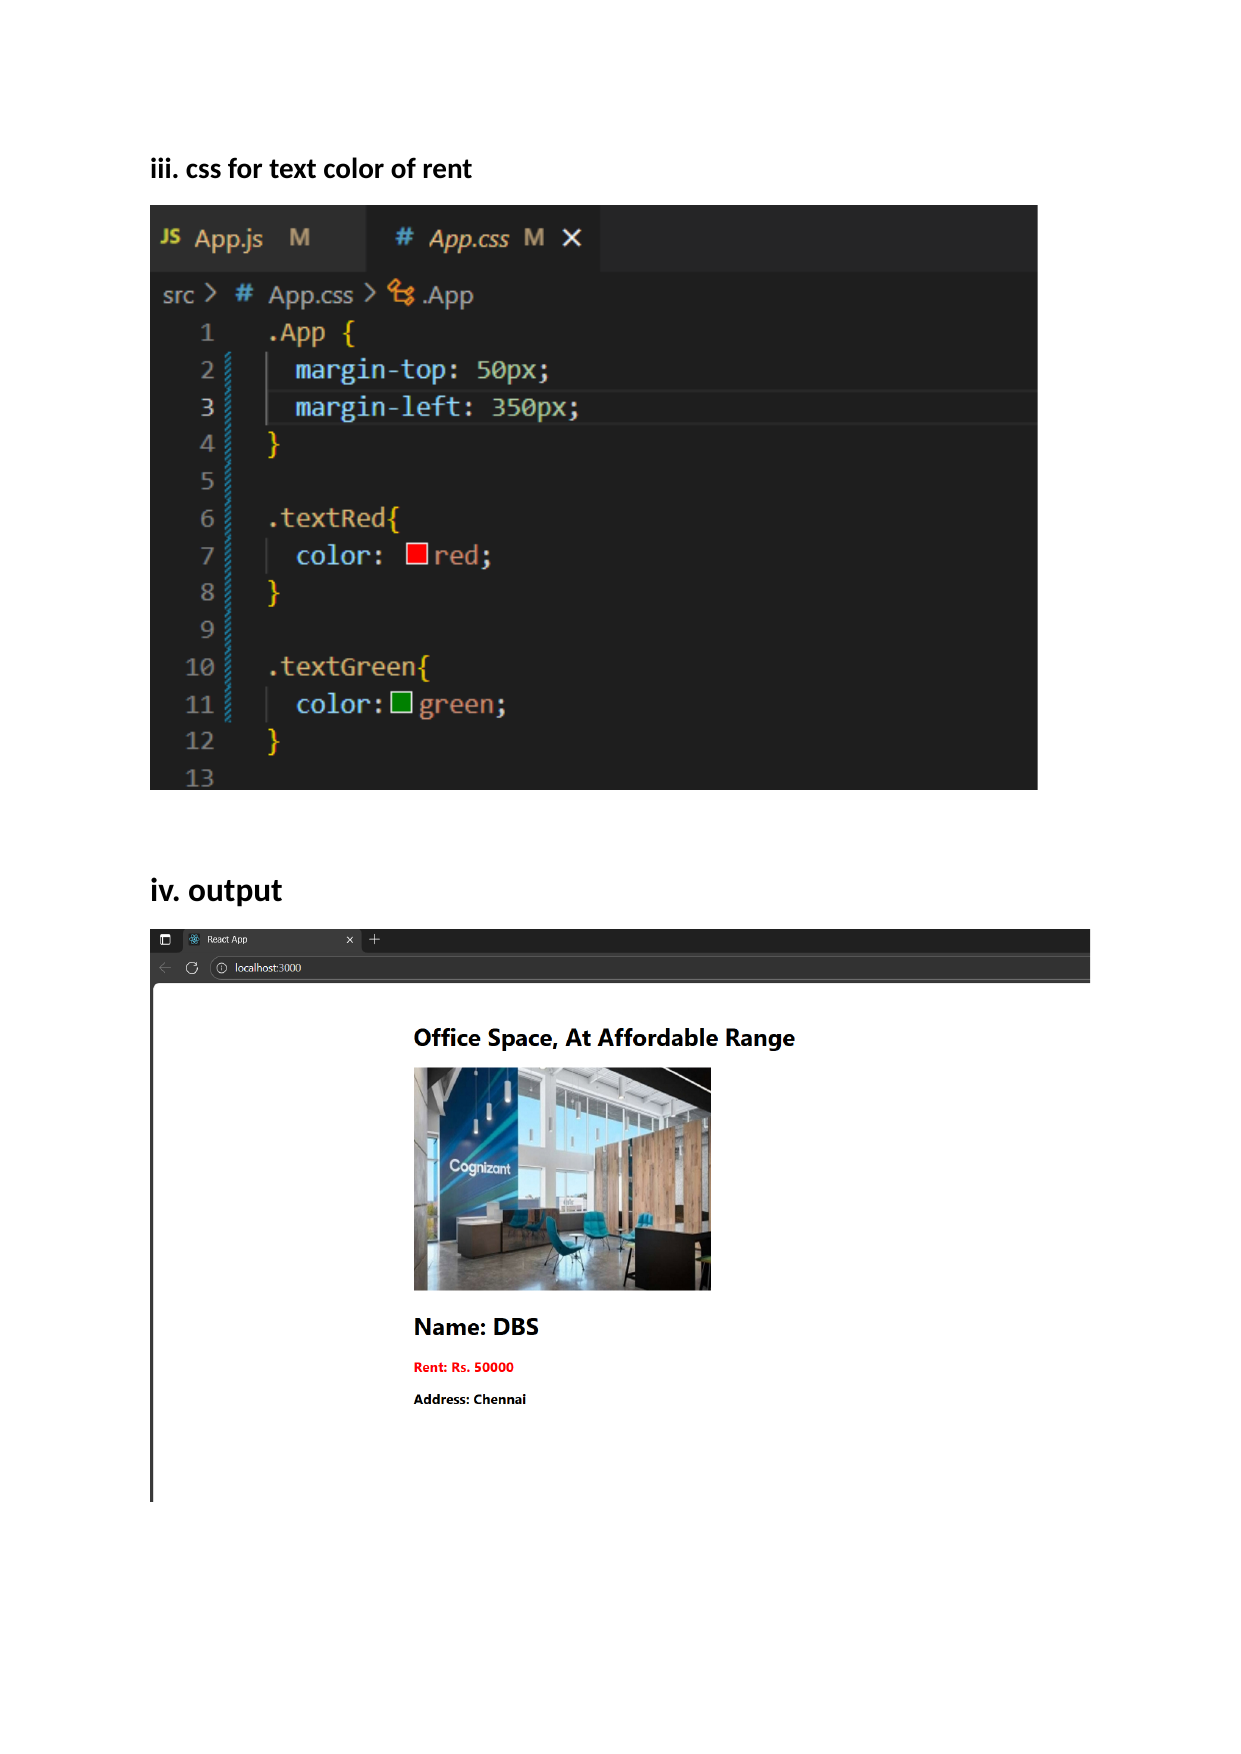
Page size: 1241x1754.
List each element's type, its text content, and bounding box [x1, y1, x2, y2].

picture [150, 929, 1091, 1502]
text iv. output [150, 869, 1090, 910]
text iii. css for text color of rent [150, 150, 1090, 186]
picture [150, 205, 1038, 790]
